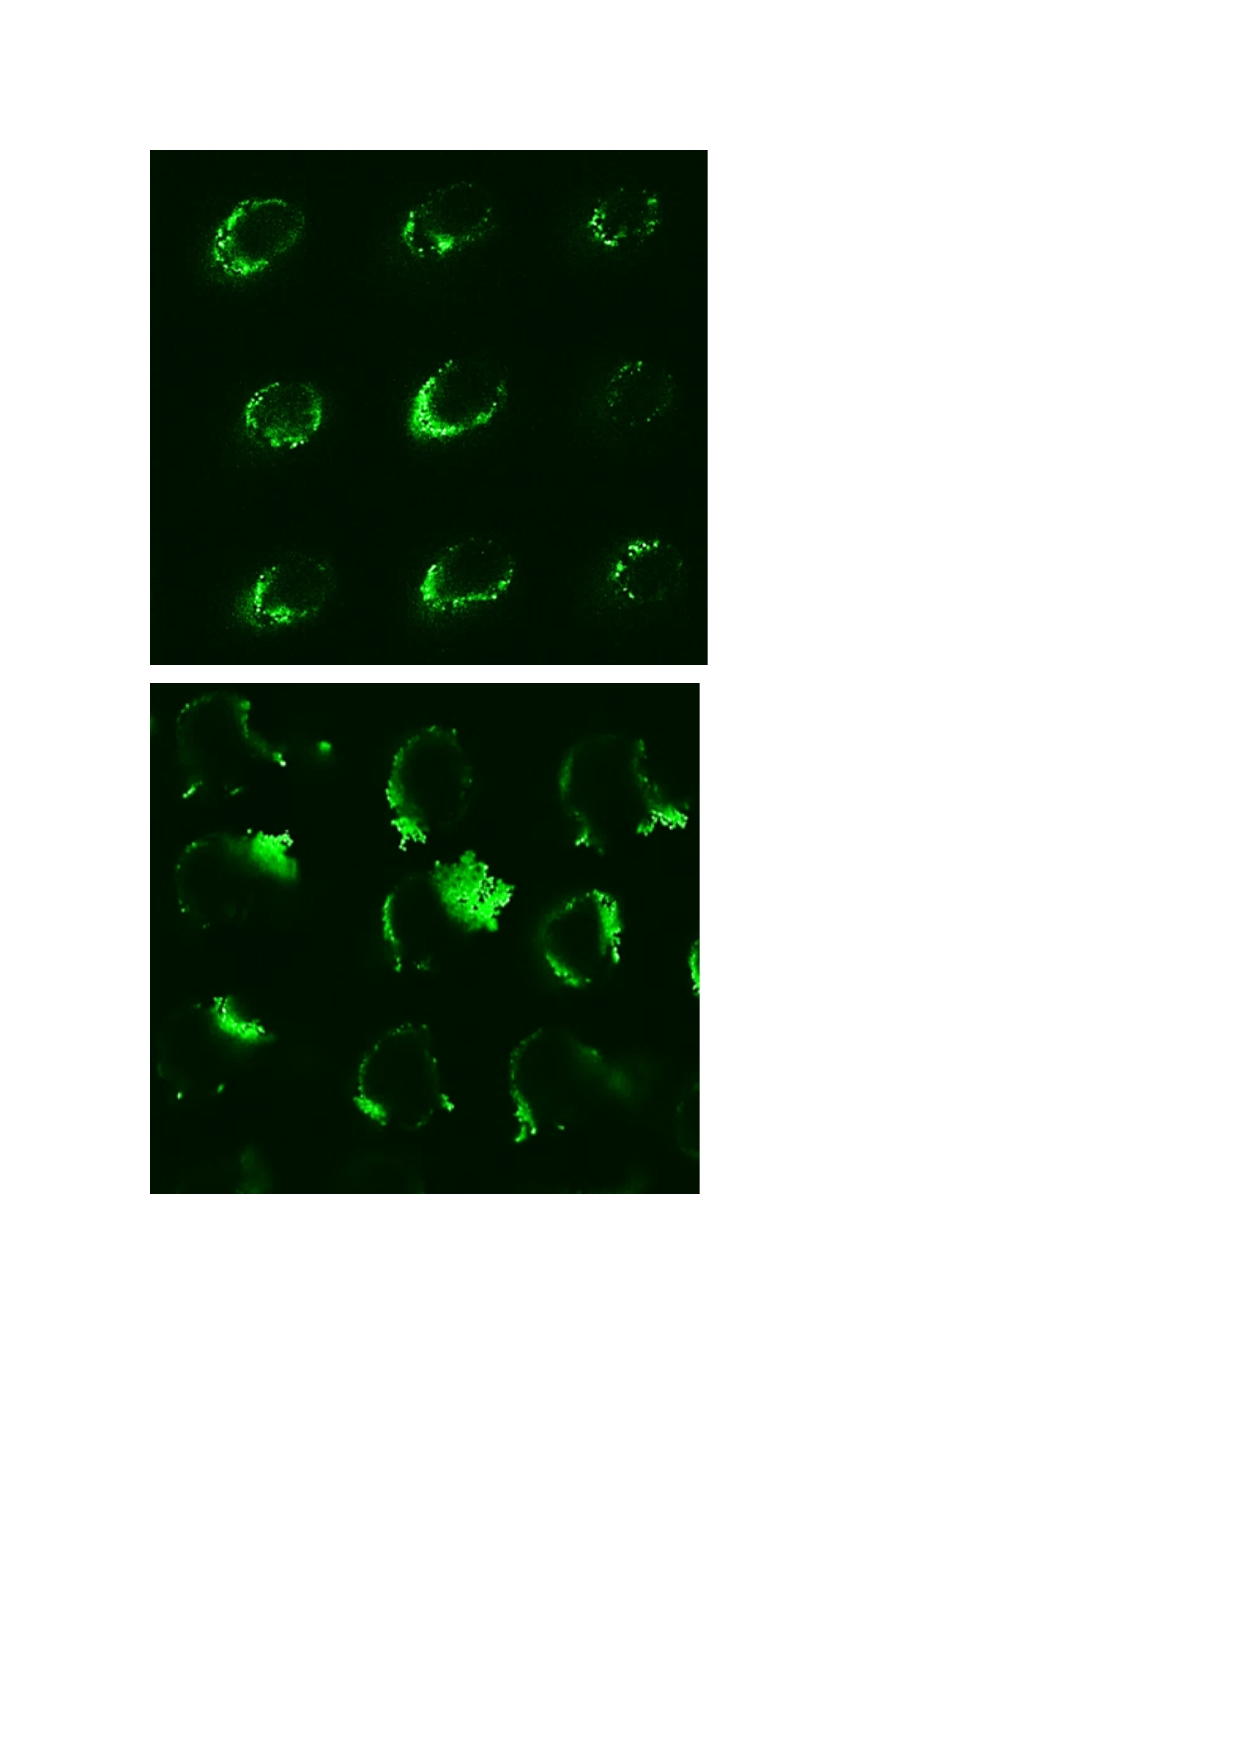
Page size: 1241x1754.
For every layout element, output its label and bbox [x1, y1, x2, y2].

picture [150, 150, 708, 665]
picture [150, 683, 700, 1194]
